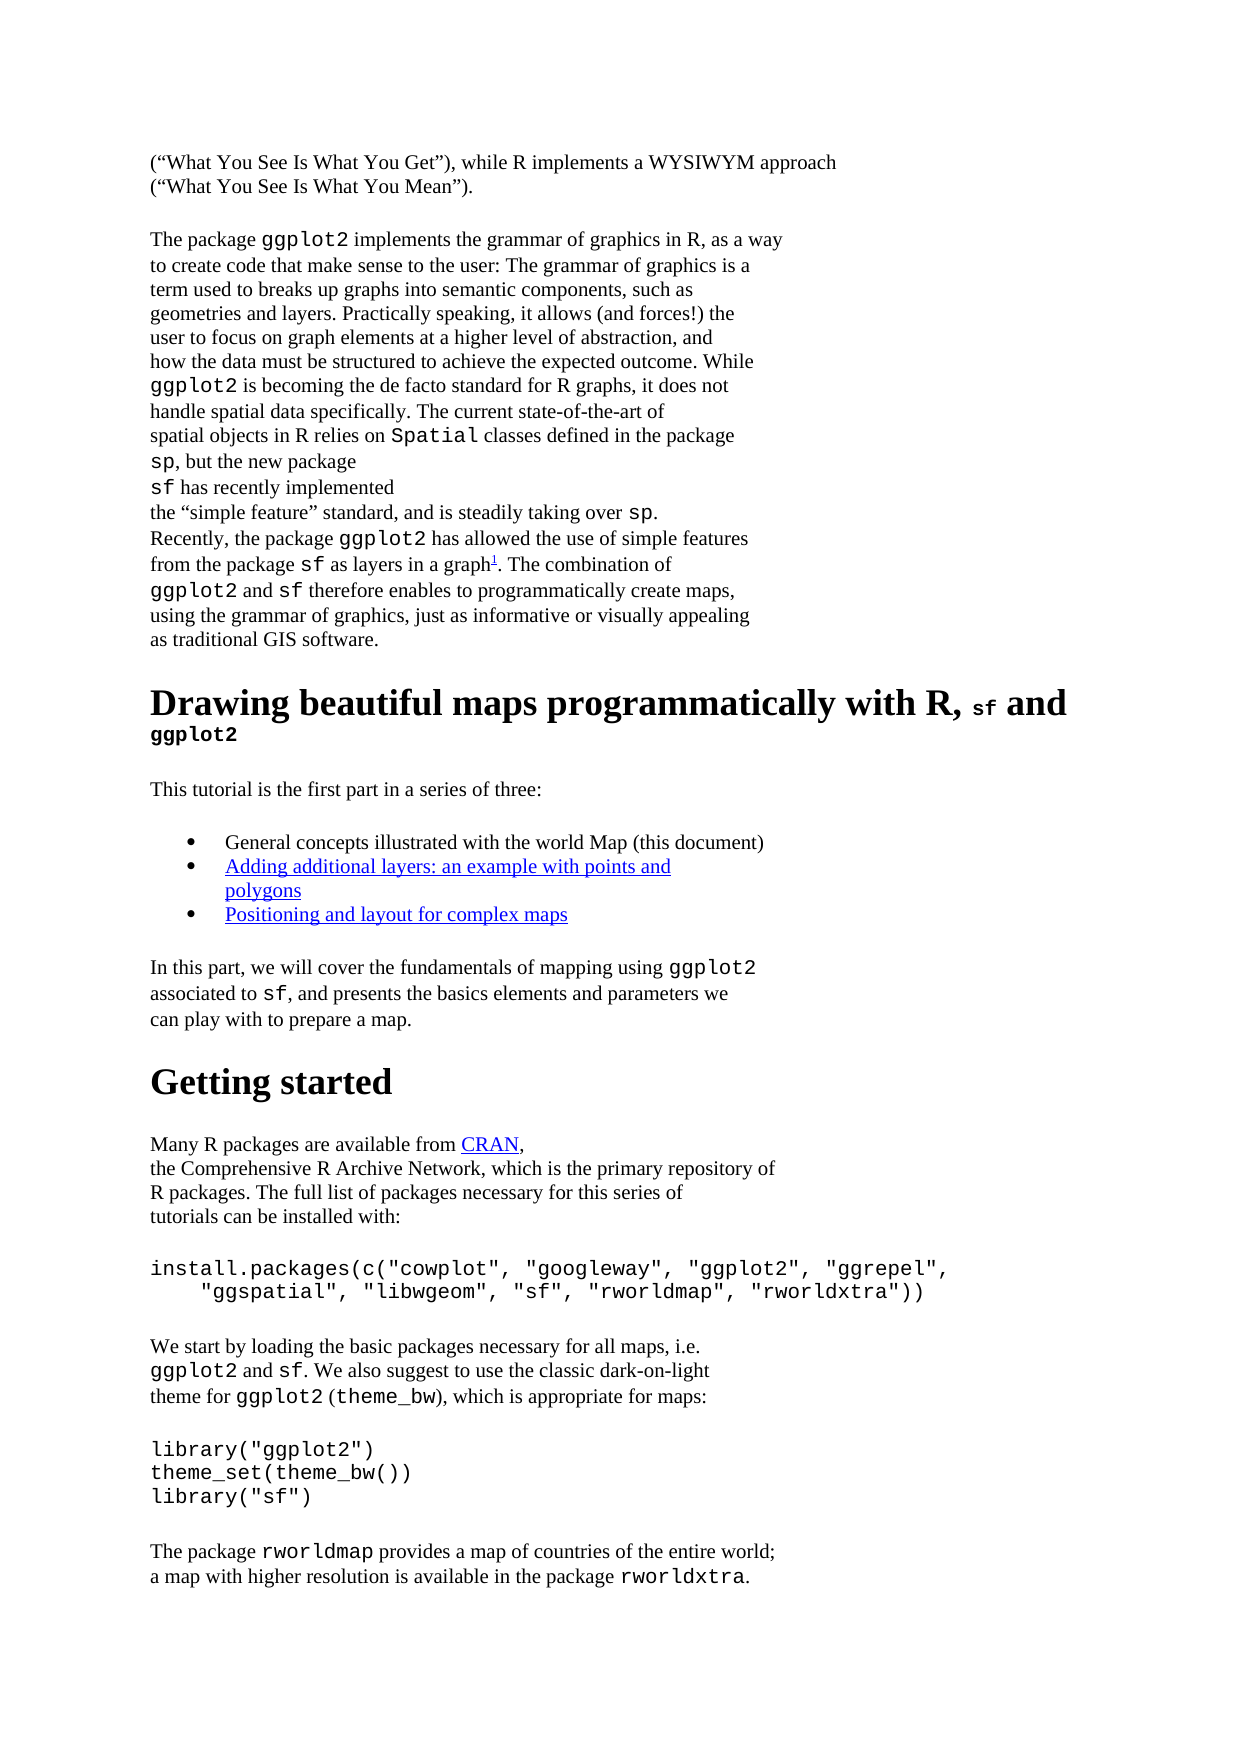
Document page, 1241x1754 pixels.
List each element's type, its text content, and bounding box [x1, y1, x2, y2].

text library("sf") [150, 1486, 1090, 1509]
text "ggspatial", "libwgeom", "sf", "rworldmap", "rworldxtra")) [150, 1281, 1090, 1305]
text We start by loading the basic packages necessary for all maps, i.e. ggplot2 and sf. We also suggest to use the classic dark-on-light theme for ggplot2 (theme_bw), which is appropriate for maps: [150, 1334, 1090, 1409]
list Adding additional layers: an example with points and polygons [187, 854, 1090, 902]
text library("ggplot2") [150, 1439, 1090, 1462]
list General concepts illustrated with the world Map (this document) [187, 830, 1090, 854]
text In this part, we will cover the fundamentals of mapping using ggplot2 associated to sf, and presents the basics elements and parameters we can play with to prepare a map. [150, 955, 1090, 1031]
text This tutorial is the first part in a series of three: [150, 776, 1090, 801]
text Getting started [150, 1060, 1090, 1103]
text Drawing beautiful maps programmatically with R, sf and ggplot2 [150, 681, 1090, 747]
list Positioning and layout for complex maps [187, 902, 1090, 926]
text The package ggplot2 implements the grammar of graphics in R, as a way to create code that make sense to the user: The grammar of graphics is a term used to breaks up graphs into semantic components, such as geometries and layers. Practically speaking, it allows (and forces!) the user to focus on graph elements at a higher level of abstraction, and how the data must be structured to achieve the expected outcome. While ggplot2 is becoming the de facto standard for R graphs, it does not handle spatial data specifically. The current state-of-the-art of spatial objects in R relies on Spatial classes defined in the package sp, but the new package sf has recently implemented the “simple feature” standard, and is steadily taking over sp. Recently, the package ggplot2 has allowed the use of simple features from the package sf as layers in a graph1. The combination of ggplot2 and sf therefore enables to programmatically create maps, using the grammar of graphics, just as informative or visually appealing as traditional GIS software. [150, 227, 1090, 651]
text theme_set(theme_bw()) [150, 1462, 1090, 1486]
text install.packages(c("cowplot", "googleway", "ggplot2", "ggrepel", [150, 1257, 1090, 1281]
text Many R packages are available from CRAN, the Comprehensive R Archive Network, which is the primary repository of R packages. The full list of packages necessary for this series of tutorials can be installed with: [150, 1132, 1090, 1228]
